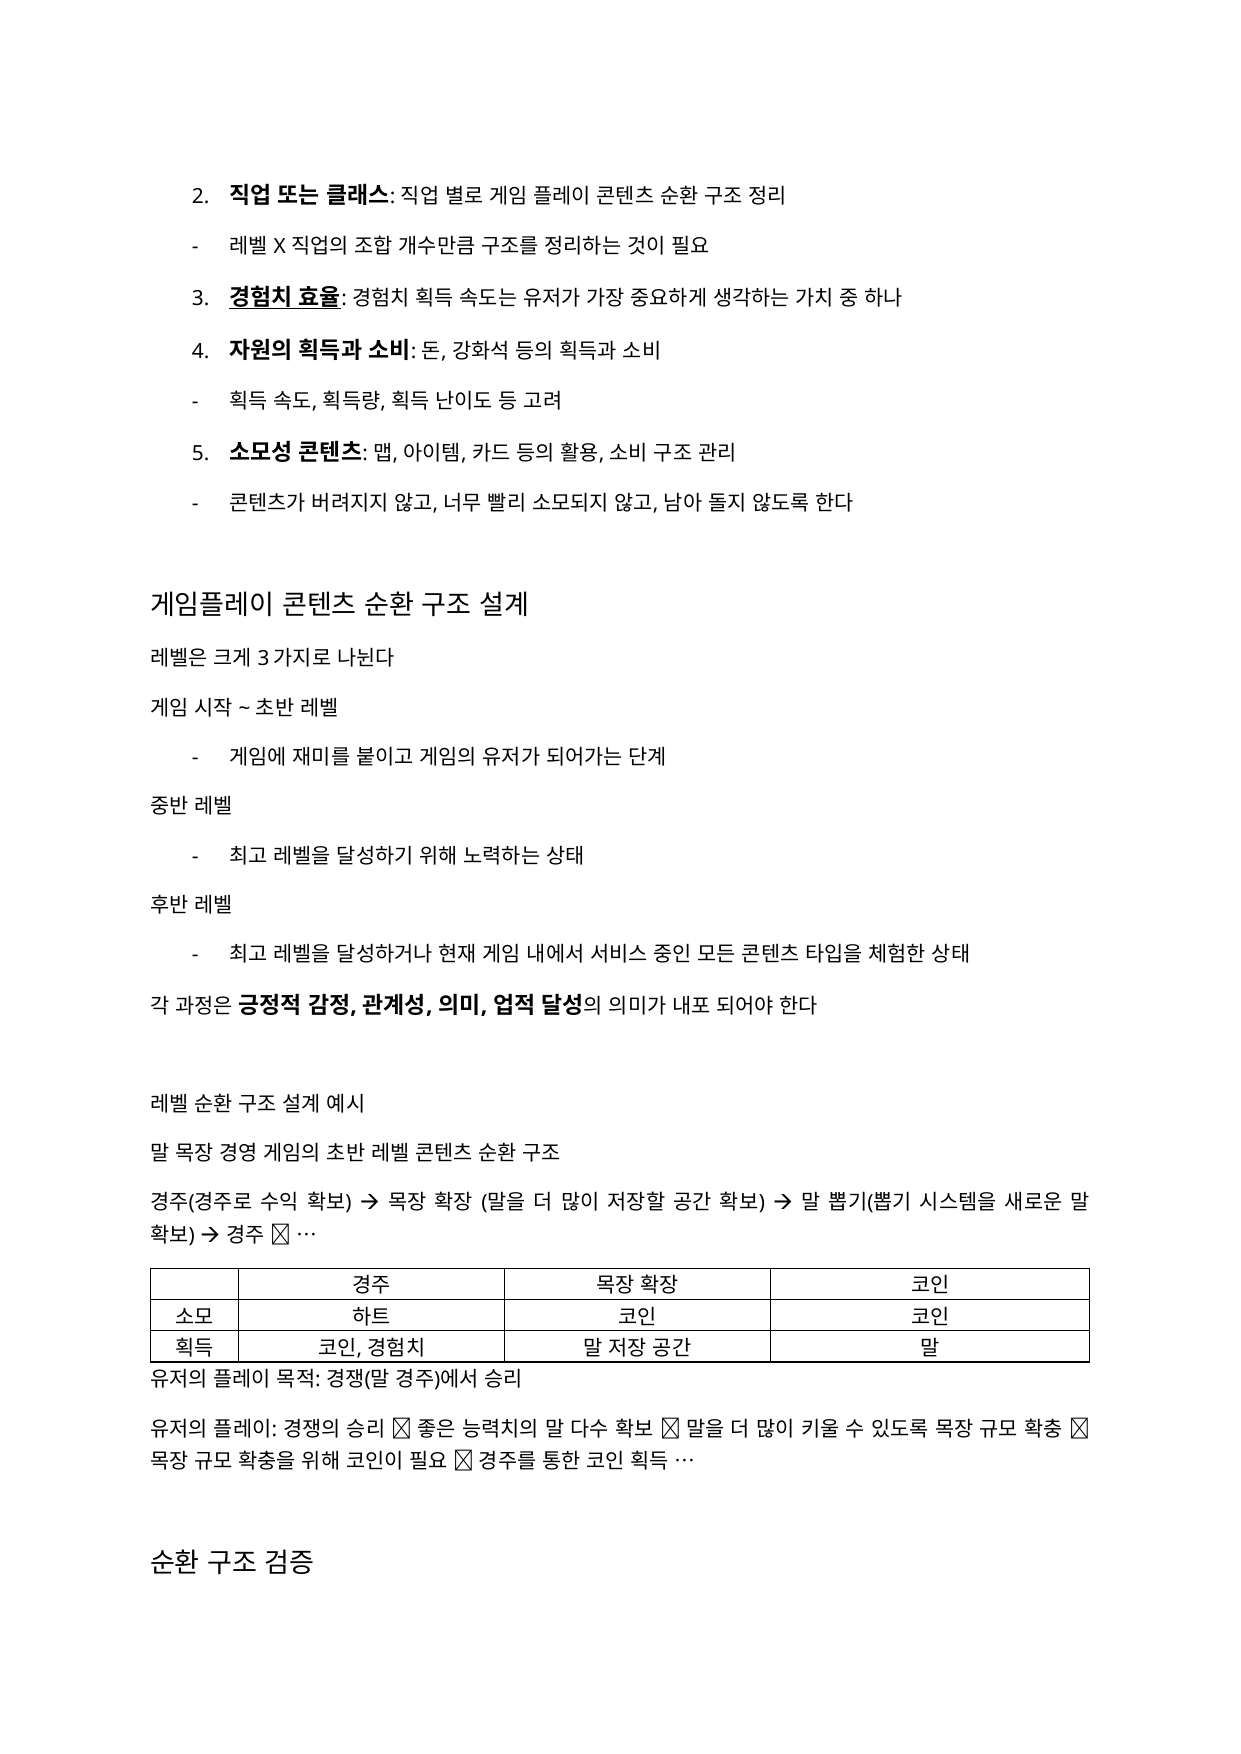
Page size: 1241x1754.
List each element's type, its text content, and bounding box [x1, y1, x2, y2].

text 게임 시작 ~ 초반 레벨 [150, 691, 1090, 721]
table_cell 획득 [151, 1331, 238, 1361]
list 게임에 재미를 붙이고 게임의 유저가 되어가는 단계 [192, 740, 1090, 771]
list 직업 또는 클래스: 직업 별로 게임 플레이 콘텐츠 순환 구조 정리 [192, 177, 1090, 210]
text 게임플레이 콘텐츠 순환 구조 설계 [150, 583, 1090, 622]
table_cell 말 [771, 1331, 1089, 1361]
text 유저의 플레이 목적: 경쟁(말 경주)에서 승리 [150, 1363, 1090, 1393]
table_cell 코인, 경험치 [239, 1331, 504, 1361]
text 후반 레벨 [150, 888, 1090, 919]
list 최고 레벨을 달성하기 위해 노력하는 상태 [192, 839, 1090, 869]
list 획득 속도, 획득량, 획득 난이도 등 고려 [192, 384, 1090, 414]
text 순환 구조 검증 [150, 1541, 1090, 1580]
text 중반 레벨 [150, 790, 1090, 820]
table_cell 하트 [239, 1300, 504, 1330]
table_cell 코인 [505, 1300, 770, 1330]
table_cell 코인 [771, 1300, 1089, 1330]
text 각 과정은 긍정적 감정, 관계성, 의미, 업적 달성의 의미가 내포 되어야 한다 [150, 987, 1090, 1020]
table_cell 소모 [151, 1300, 238, 1330]
text 레벨은 크게 3가지로 나뉜다 [150, 642, 1090, 672]
table_cell 말 저장 공간 [505, 1331, 770, 1361]
text 말 목장 경영 게임의 초반 레벨 콘텐츠 순환 구조 [150, 1136, 1090, 1166]
text 경주(경주로 수익 확보) 목장 확장 (말을 더 많이 저장할 공간 확보) 말 뽑기(뽑기 시스템을 새로운 말 확보) 경주 … [150, 1186, 1090, 1248]
text 레벨 순환 구조 설계 예시 [150, 1087, 1090, 1117]
table_header 경주 [239, 1269, 504, 1299]
list 소모성 콘텐츠: 맵, 아이템, 카드 등의 활용, 소비 구조 관리 [192, 433, 1090, 467]
list 경험치 효율: 경험치 획득 속도는 유저가 가장 중요하게 생각하는 가치 중 하나 [192, 279, 1090, 312]
list 콘텐츠가 버려지지 않고, 너무 빨리 소모되지 않고, 남아 돌지 않도록 한다 [192, 486, 1090, 516]
table_header 코인 [771, 1269, 1089, 1299]
list 최고 레벨을 달성하거나 현재 게임 내에서 서비스 중인 모든 콘텐츠 타입을 체험한 상태 [192, 938, 1090, 968]
table_header [151, 1269, 238, 1299]
text 유저의 플레이: 경쟁의 승리 좋은 능력치의 말 다수 확보 말을 더 많이 키울 수 있도록 목장 규모 확충 목장 규모 확충을 위해 코인이 필요 경주를 통한 코인 획득 … [150, 1412, 1090, 1475]
table_header 목장 확장 [505, 1269, 770, 1299]
list 자원의 획득과 소비: 돈, 강화석 등의 획득과 소비 [192, 332, 1090, 365]
list 레벨 X 직업의 조합 개수만큼 구조를 정리하는 것이 필요 [192, 230, 1090, 260]
